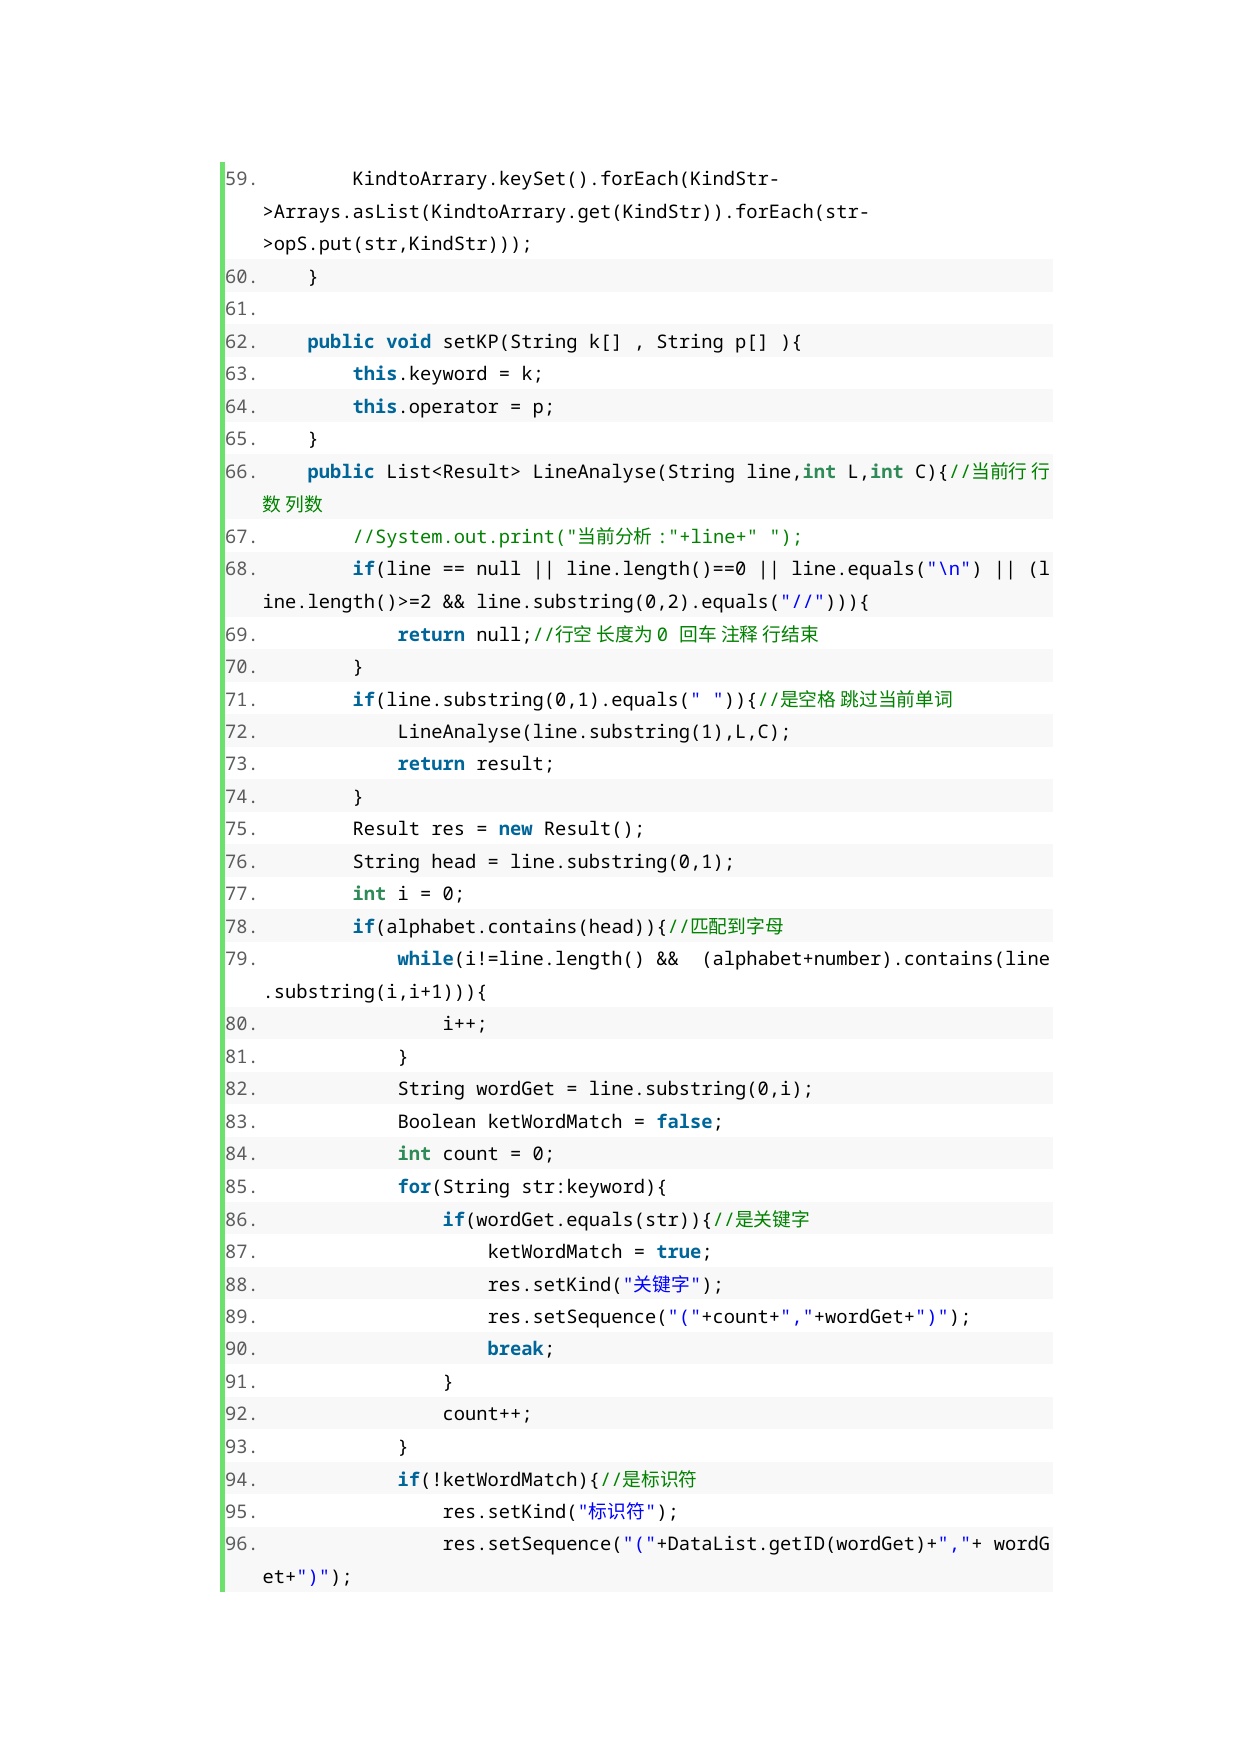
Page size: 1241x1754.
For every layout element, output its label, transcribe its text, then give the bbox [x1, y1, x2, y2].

list this.keyword = k; [225, 357, 1053, 389]
list } [225, 1039, 1053, 1072]
list int count = 0; [225, 1137, 1053, 1169]
list int i = 0; [225, 877, 1053, 909]
list res.setSequence("("+count+","+wordGet+")"); [225, 1299, 1053, 1332]
list KindtoArrary.keySet().forEach(KindStr->Arrays.asList(KindtoArrary.get(KindStr)).forEach(str->opS.put(str,KindStr))); [225, 162, 1053, 259]
list if(line == null || line.length()==0 || line.equals("\n") || (line.length()>=2 && line.substring(0,2).equals("//"))){ [225, 552, 1053, 617]
list res.setSequence("("+DataList.getID(wordGet)+","+ wordGet+")"); [225, 1527, 1053, 1592]
list while(i!=line.length() && (alphabet+number).contains(line.substring(i,i+1))){ [225, 942, 1053, 1007]
list if(wordGet.equals(str)){//是关键字 [225, 1202, 1053, 1234]
list count++; [225, 1397, 1053, 1429]
list return result; [225, 747, 1053, 779]
list String head = line.substring(0,1); [225, 844, 1053, 877]
list LineAnalyse(line.substring(1),L,C); [225, 714, 1053, 747]
list } [225, 779, 1053, 812]
list if(line.substring(0,1).equals(" ")){//是空格 跳过当前单词 [225, 682, 1053, 714]
list if(!ketWordMatch){//是标识符 [225, 1462, 1053, 1494]
list break; [225, 1332, 1053, 1364]
list public List<Result> LineAnalyse(String line,int L,int C){//当前行 行数 列数 [225, 454, 1053, 519]
list //System.out.print("当前分析 :"+line+" "); [225, 519, 1053, 552]
list res.setKind("关键字"); [225, 1267, 1053, 1299]
list Boolean ketWordMatch = false; [225, 1104, 1053, 1137]
list if(alphabet.contains(head)){//匹配到字母 [225, 909, 1053, 942]
list Result res = new Result(); [225, 812, 1053, 844]
list public void setKP(String k[] , String p[] ){ [225, 324, 1053, 357]
list this.operator = p; [225, 389, 1053, 422]
list } [225, 1429, 1053, 1462]
list } [225, 1364, 1053, 1397]
list String wordGet = line.substring(0,i); [225, 1072, 1053, 1104]
list i++; [225, 1007, 1053, 1039]
list for(String str:keyword){ [225, 1169, 1053, 1202]
list ketWordMatch = true; [225, 1234, 1053, 1267]
list } [225, 649, 1053, 682]
list } [225, 422, 1053, 454]
list res.setKind("标识符"); [225, 1494, 1053, 1527]
list } [225, 259, 1053, 292]
list return null;//行空 长度为0 回车 注释 行结束 [225, 617, 1053, 649]
